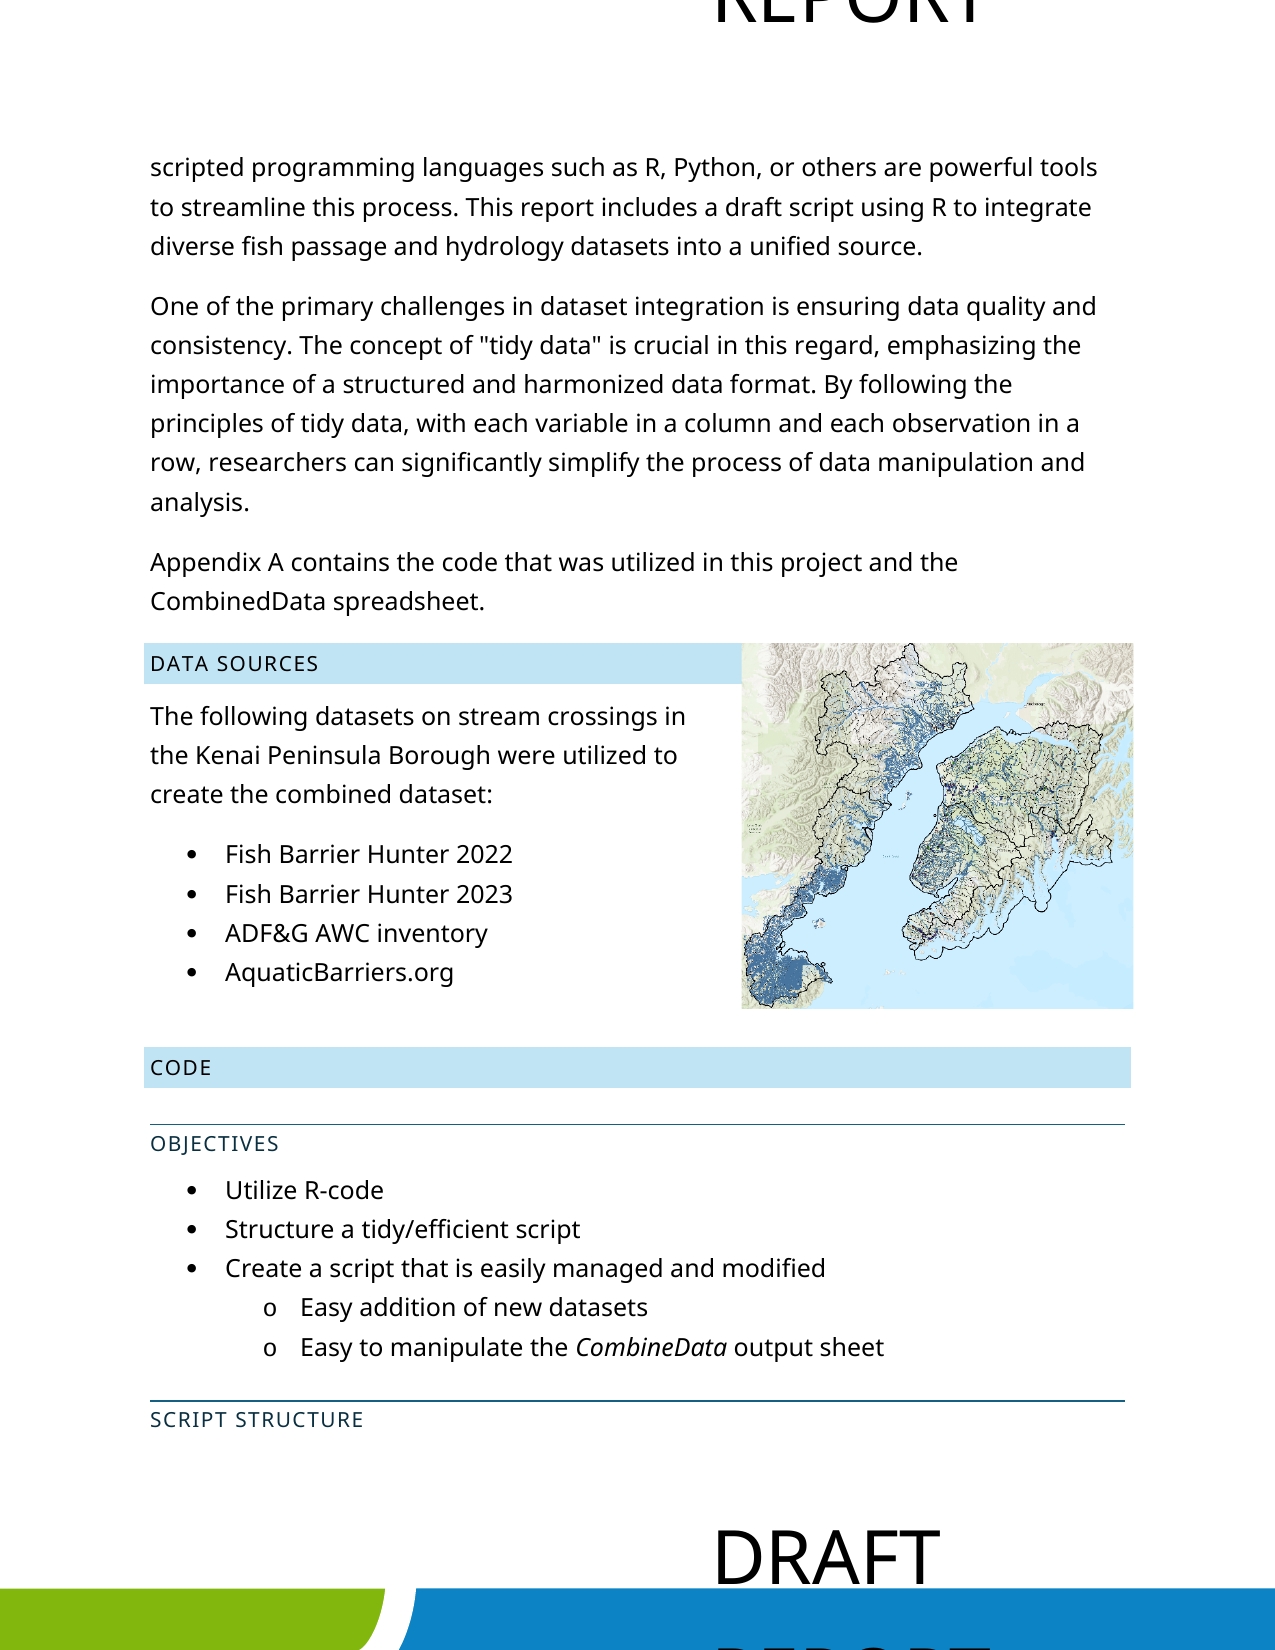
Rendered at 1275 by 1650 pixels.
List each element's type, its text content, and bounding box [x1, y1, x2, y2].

text One of the primary challenges in dataset integration is ensuring data quality and consistency. The concept of "tidy data" is crucial in this regard, emphasizing the importance of a structured and harmonized data format. By following the principles of tidy data, with each variable in a column and each observation in a row, researchers can significantly simplify the process of data manipulation and analysis. [150, 288, 1125, 518]
text Appendix A contains the code that was utilized in this project and the CombinedData spreadsheet. [150, 544, 1125, 617]
list Fish Barrier Hunter 2023 [187, 876, 741, 910]
list Easy to manipulate the CombineData output sheet [262, 1329, 1125, 1363]
subtitle DATA SOURCES [150, 650, 741, 678]
list Create a script that is easily managed and modified [187, 1251, 1125, 1285]
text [150, 150, 1125, 262]
picture [741, 643, 1134, 1009]
subtitle CODE [150, 1054, 1125, 1082]
list Fish Barrier Hunter 2022 [187, 837, 741, 871]
list AquaticBarriers.org [187, 955, 741, 989]
list ADF&G AWC inventory [187, 916, 741, 949]
text The following datasets on stream crossings in the Kenai Peninsula Borough were utilized to create the combined dataset: [150, 699, 741, 811]
list Utilize R-code [187, 1172, 1125, 1206]
subtitle OBJECTIVES [150, 1125, 1125, 1158]
list Easy addition of new datasets [262, 1290, 1125, 1324]
list Structure a tidy/efficient script [187, 1212, 1125, 1246]
subtitle SCRIPT STRUCTURE [150, 1402, 1125, 1434]
